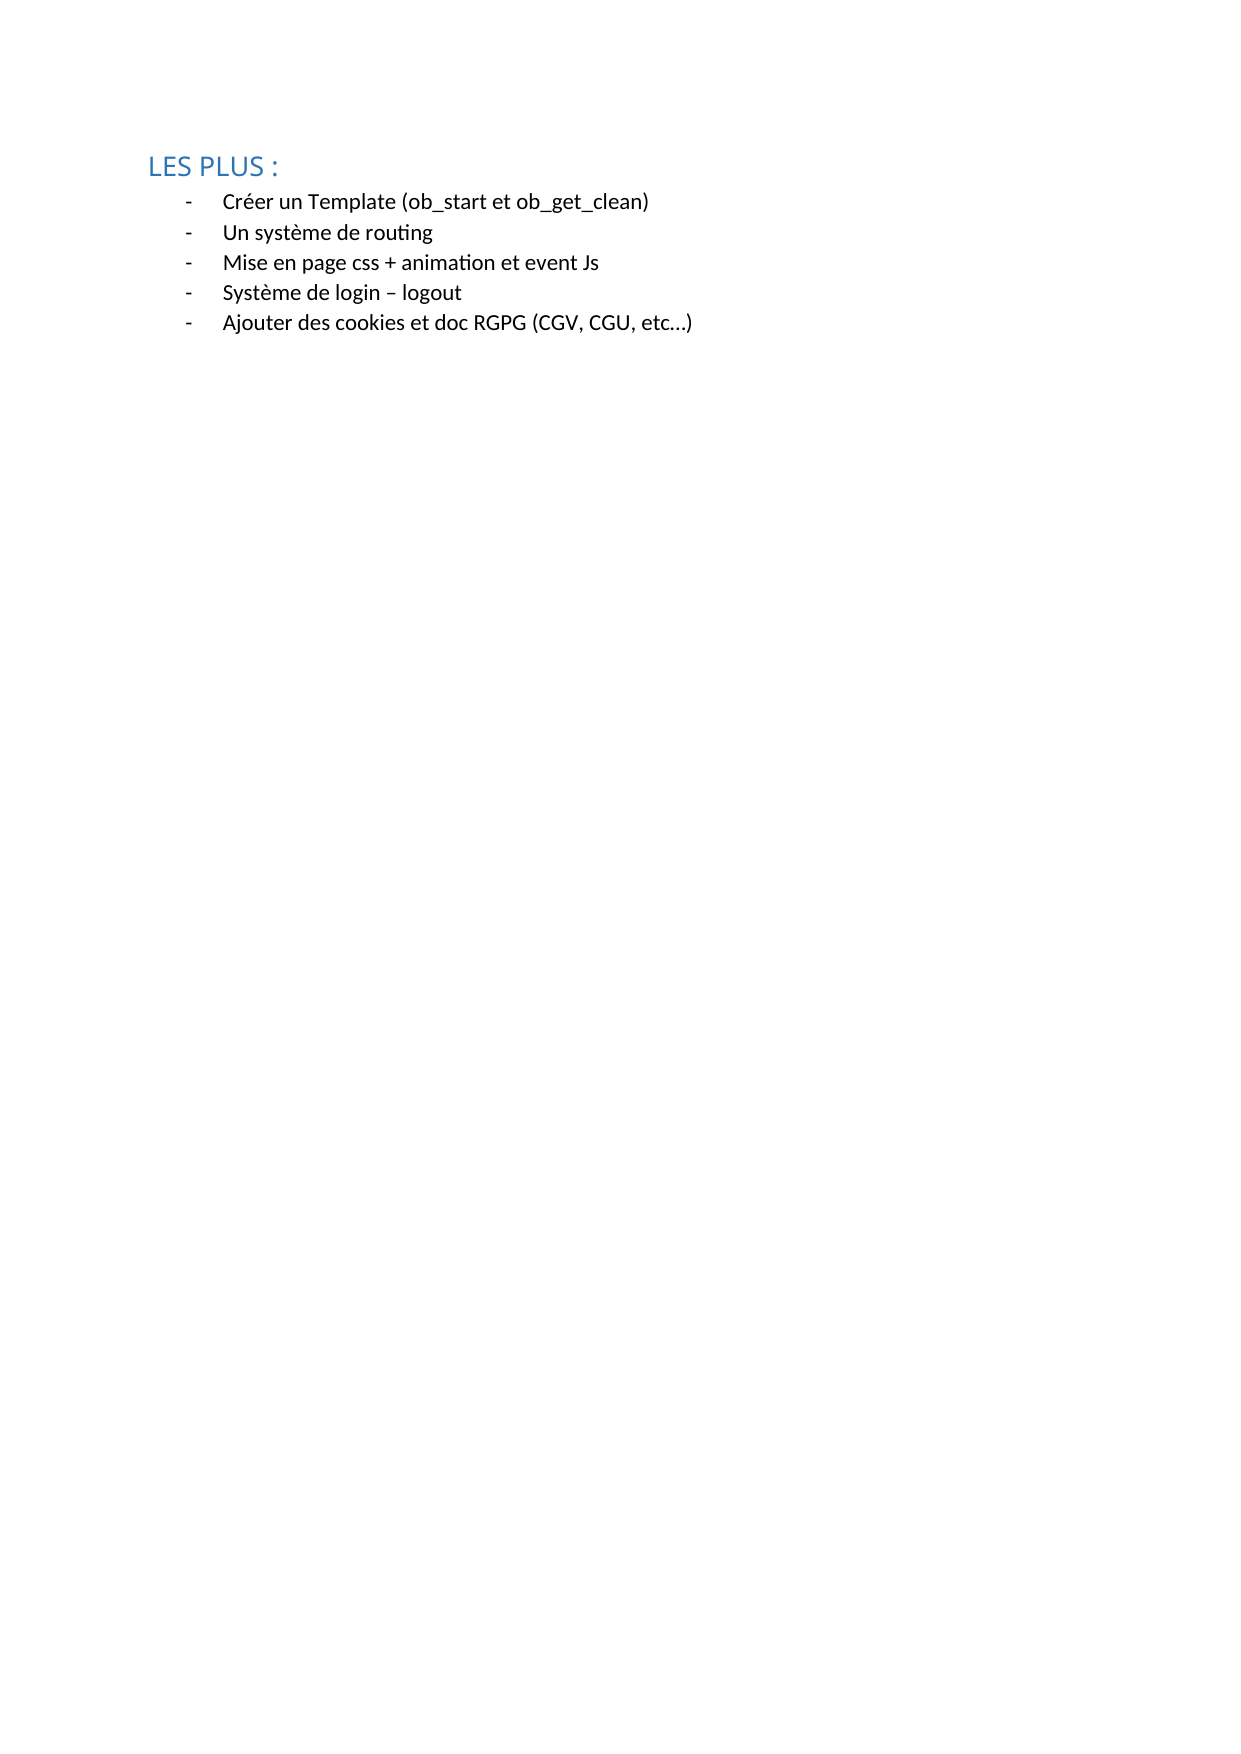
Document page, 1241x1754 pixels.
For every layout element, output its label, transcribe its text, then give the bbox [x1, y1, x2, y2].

list Un système de routing [185, 218, 1093, 246]
list Système de login – logout [185, 278, 1093, 306]
subtitle LES PLUS : [148, 148, 1093, 184]
list Ajouter des cookies et doc RGPG (CGV, CGU, etc…) [185, 308, 1093, 336]
list Mise en page css + animation et event Js [185, 248, 1093, 276]
list Créer un Template (ob_start et ob_get_clean) [185, 187, 1093, 215]
